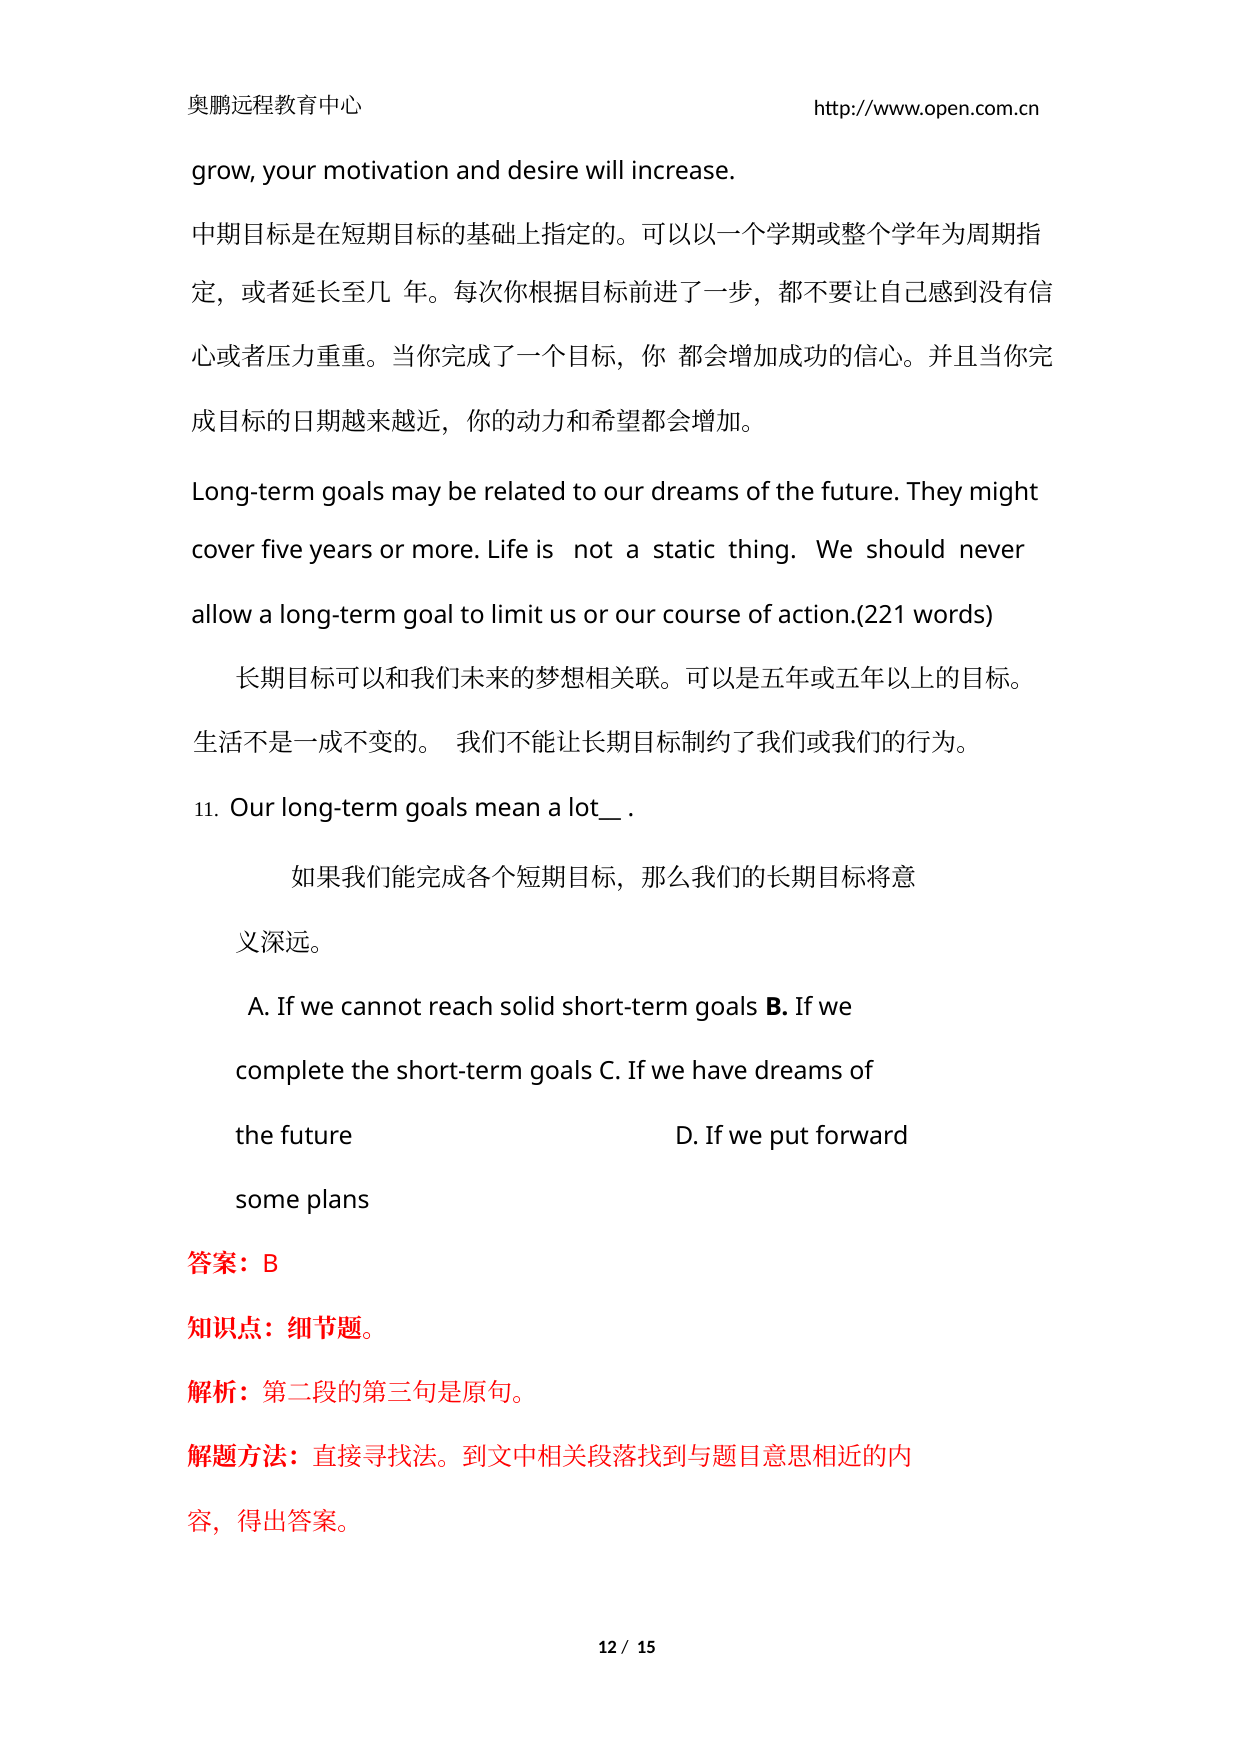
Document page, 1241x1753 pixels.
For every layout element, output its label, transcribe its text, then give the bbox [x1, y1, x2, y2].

text 中期目标是在短期目标的基础上指定的。可以以一个学期或整个学年为周期指 [191, 217, 1180, 250]
text 生活不是一成不变的。 我们不能让长期目标制约了我们或我们的行为。 [193, 700, 1179, 765]
text the future [235, 1118, 392, 1151]
text 成目标的日期越来越近，你的动力和希望都会增加。 [191, 379, 1180, 443]
text 定，或者延长至几 年。每次你根据目标前进了一步，都不要让自己感到没有信 [191, 250, 1180, 314]
text some plans [235, 1182, 408, 1215]
text 11. Our long-term goals mean a lot__ . [193, 765, 1179, 829]
text 长期目标可以和我们未来的梦想相关联。可以是五年或五年以上的目标。 [235, 636, 1179, 700]
text allow a long-term goal to limit us or our course of action.(221 words) [191, 572, 1179, 636]
text 心或者压力重重。当你完成了一个目标，你 都会增加成功的信心。并且当你完 [191, 314, 1180, 379]
text 答案：B [187, 1246, 315, 1279]
text http://www.open.com.cn [814, 94, 1074, 121]
text 容，得出答案。 [187, 1504, 399, 1537]
text 义深远。 [235, 925, 373, 958]
text 如果我们能完成各个短期目标，那么我们的长期目标将意 [291, 860, 1010, 893]
text grow, your motivation and desire will increase. [191, 153, 830, 186]
text cover five years or more. Life is not a static thing. We should never [191, 507, 1179, 572]
text 解题方法：直接寻找法。到文中相关段落找到与题目意思相近的内 [187, 1439, 1021, 1472]
text 奥鹏远程教育中心 [187, 96, 395, 118]
text 解析：第二段的第三句是原句。 [187, 1375, 590, 1408]
text 知识点：细节题。 [187, 1311, 424, 1344]
text Long-term goals may be related to our dreams of the future. They might [191, 474, 1179, 507]
text D. If we put forward [675, 1118, 951, 1151]
text A. If we cannot reach solid short-term goals B. If we [248, 989, 960, 1022]
text complete the short-term goals C. If we have dreams of [235, 1053, 986, 1086]
text 12 / 15 [598, 1635, 680, 1658]
